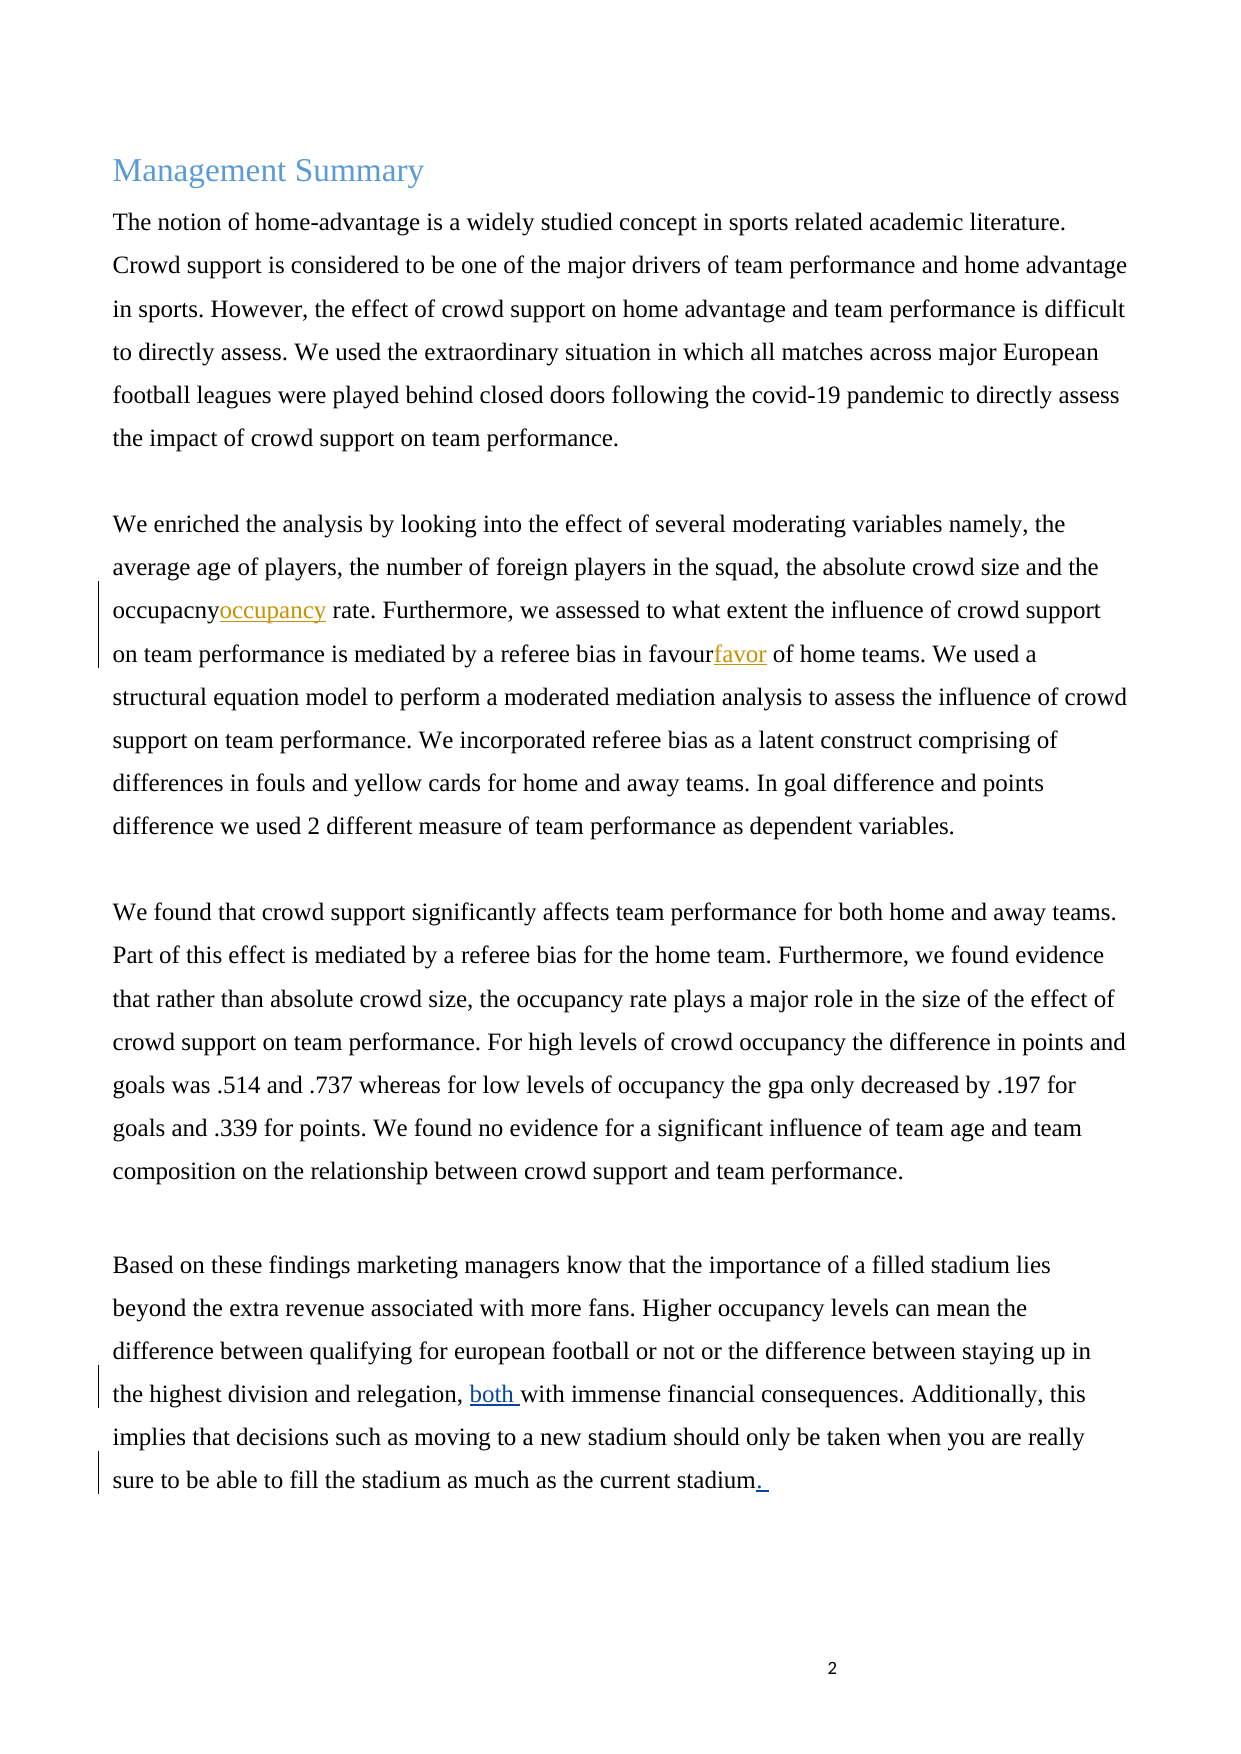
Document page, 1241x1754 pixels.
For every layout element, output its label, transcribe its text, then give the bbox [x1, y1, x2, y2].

text We enriched the analysis by looking into the effect of several moderating variables namely, the average age of players, the number of foreign players in the squad, the absolute crowd size and the occupacny rate. Furthermore, we assessed to what extent the influence of crowd support on team performance is mediated by a referee bias in favour of home teams. We used a structural equation model to perform a moderated mediation analysis to assess the influence of crowd support on team performance. We incorporated referee bias as a latent construct comprising of differences in fouls and yellow cards for home and away teams. In goal difference and points difference we used 2 different measure of team performance as dependent variables. [112, 509, 1128, 840]
text We found that crowd support significantly affects team performance for both home and away teams. Part of this effect is mediated by a referee bias for the home team. Furthermore, we found evidence that rather than absolute crowd size, the occupancy rate plays a major role in the size of the effect of crowd support on team performance. For high levels of crowd occupancy the difference in points and goals was .514 and .737 whereas for low levels of occupancy the gpa only decreased by .197 for goals and .339 for points. We found no evidence for a significant influence of team age and team composition on the relationship between crowd support and team performance. [112, 897, 1128, 1185]
text The notion of home-advantage is a widely studied concept in sports related academic literature. Crowd support is considered to be one of the major drivers of team performance and home advantage in sports. However, the effect of crowd support on home advantage and team performance is difficult to directly assess. We used the extraordinary situation in which all matches across major European football leagues were played behind closed doors following the covid-19 pandemic to directly assess the impact of crowd support on team performance. [112, 207, 1128, 452]
text Management Summary [112, 150, 1128, 188]
text Based on these findings marketing managers know that the importance of a filled stadium lies beyond the extra revenue associated with more fans. Higher occupancy levels can mean the difference between qualifying for european football or not or the difference between staying up in the highest division and relegation, with immense financial consequences. Additionally, this implies that decisions such as moving to a new stadium should only be taken when you are really sure to be able to fill the stadium as much as the current stadium [112, 1250, 1128, 1494]
